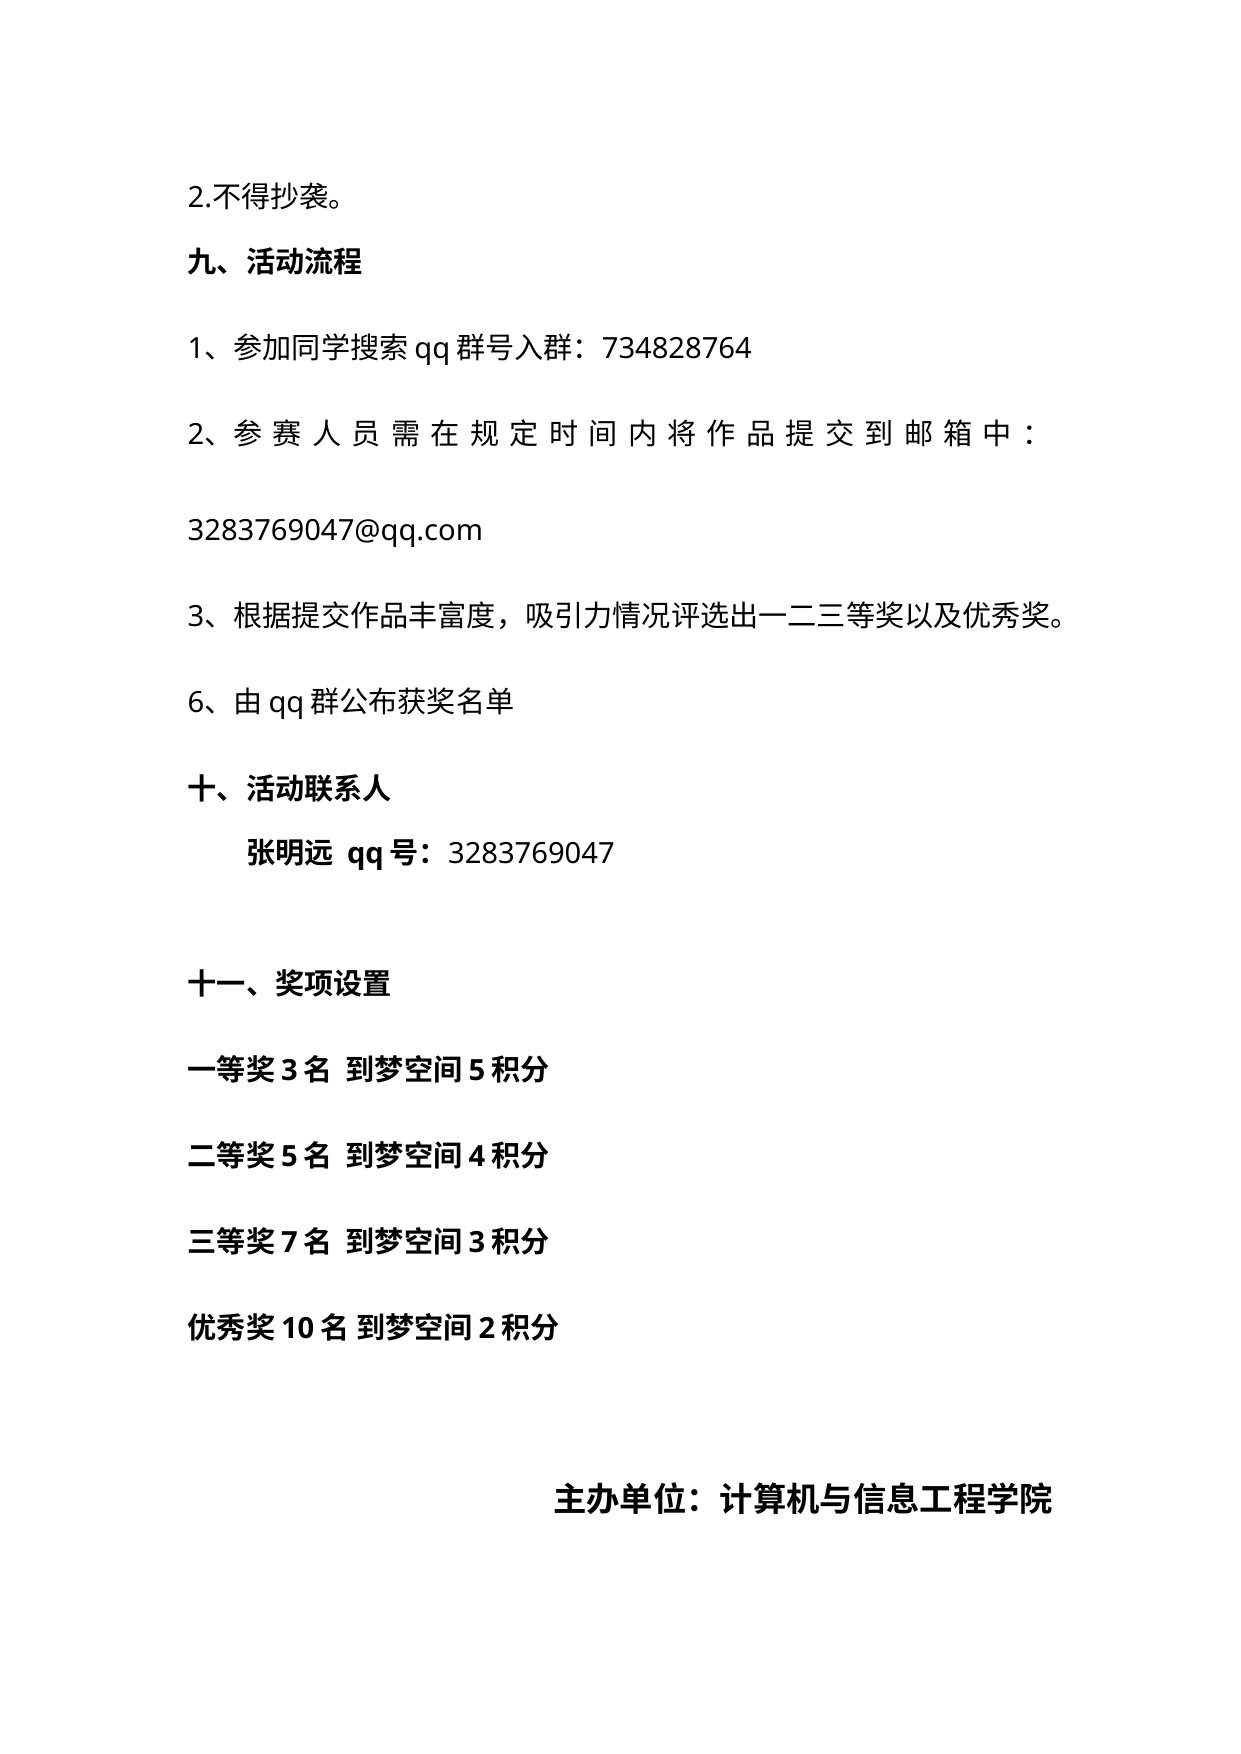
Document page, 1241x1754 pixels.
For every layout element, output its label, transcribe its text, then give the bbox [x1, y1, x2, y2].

list 一等奖3名 到梦空间5积分 [187, 1035, 1053, 1100]
list 三等奖7名 到梦空间3积分 [187, 1207, 1053, 1272]
list 参赛人员需在规定时间内将作品提交到邮箱中：3283769047@qq.com [187, 399, 1053, 562]
list 二等奖5名 到梦空间4积分 [187, 1121, 1053, 1186]
text 十、活动联系人 [187, 754, 1053, 819]
text 2.不得抄袭。 [187, 162, 1053, 227]
list 根据提交作品丰富度，吸引力情况评选出一二三等奖以及优秀奖。 [187, 582, 1053, 647]
text 九、活动流程 [187, 227, 1053, 292]
text 张明远 qq号：3283769047 [187, 819, 1053, 884]
text 主办单位：计算机与信息工程学院 [187, 1464, 1053, 1529]
text 1、参加同学搜索qq群号入群：734828764 [187, 313, 1053, 378]
text 6、由qq群公布获奖名单 [187, 668, 1053, 733]
list 奖项设置 [187, 949, 1053, 1014]
list 优秀奖10名 到梦空间2积分 [187, 1293, 1053, 1358]
